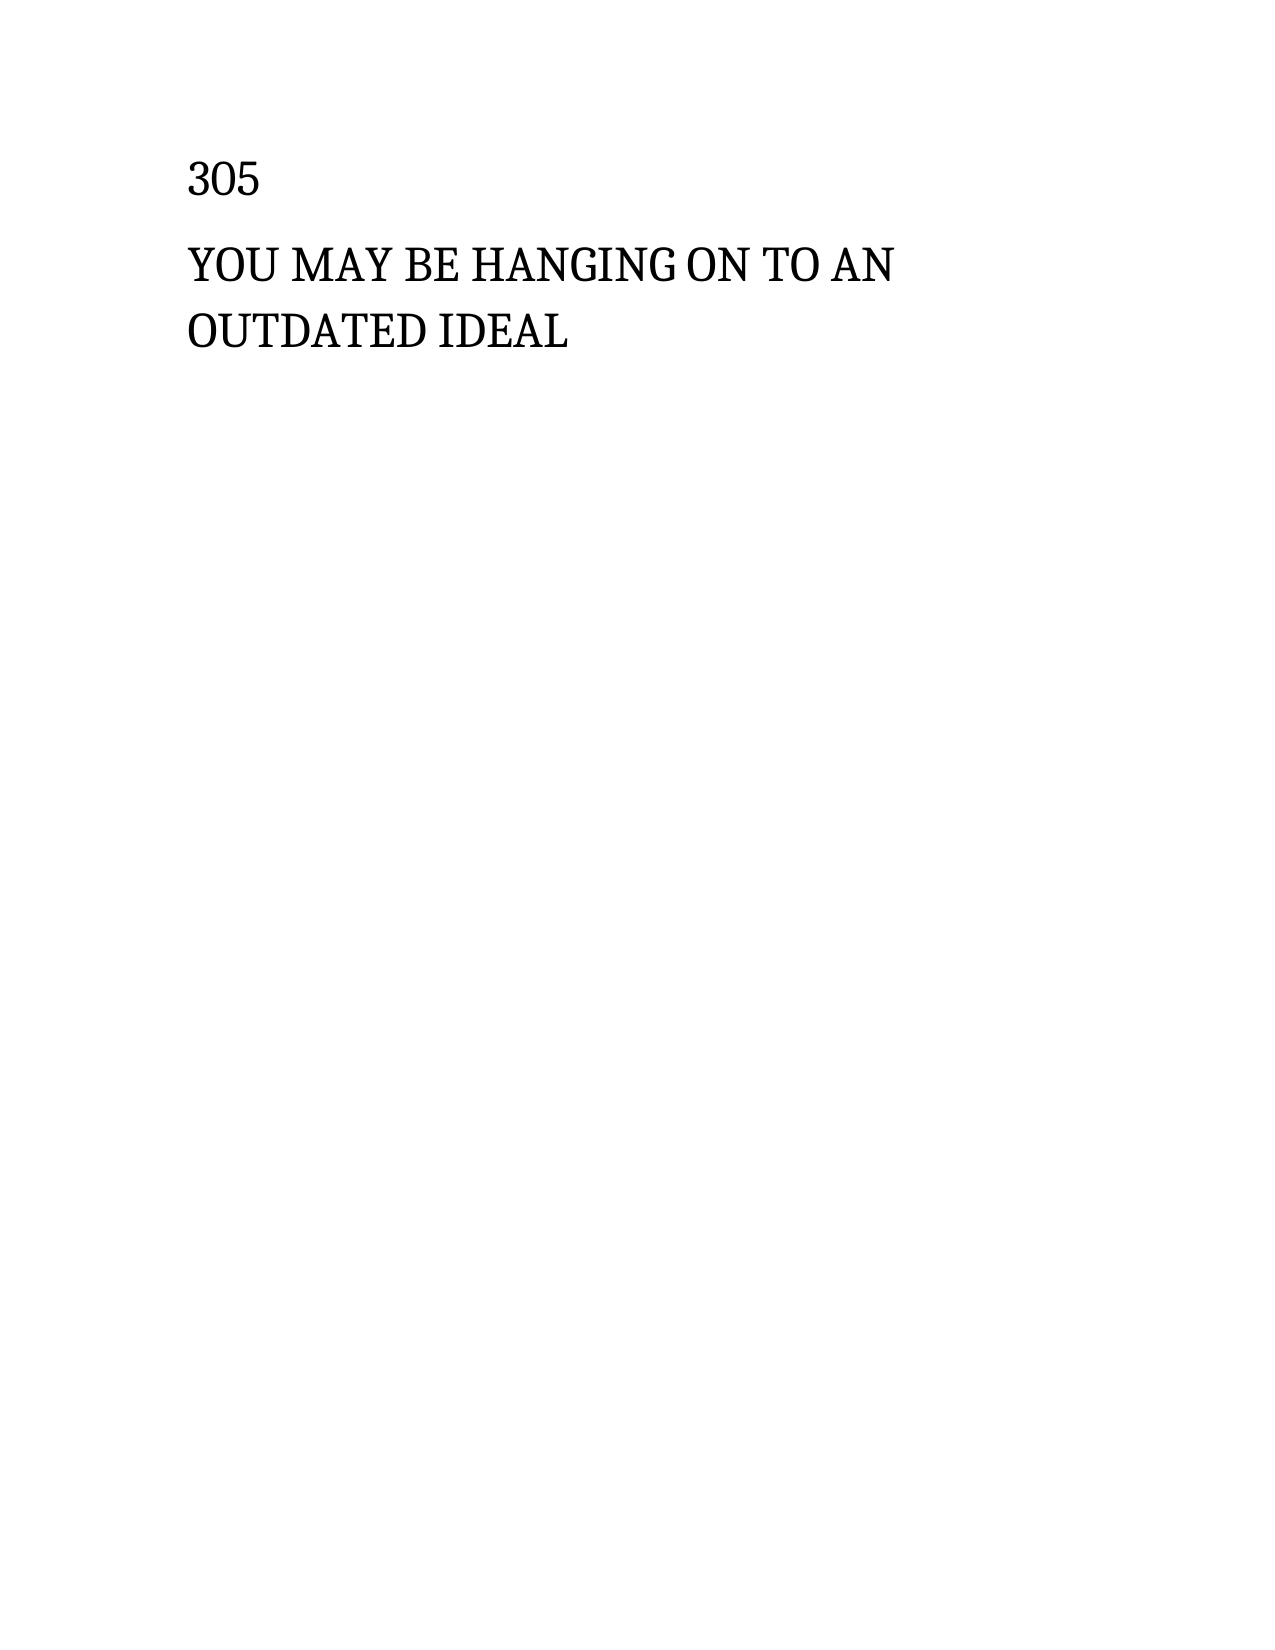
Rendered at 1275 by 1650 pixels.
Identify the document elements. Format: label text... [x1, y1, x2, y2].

text YOU MAY BE HANGING ON TO AN OUTDATED IDEAL [187, 237, 1087, 360]
text 305 [187, 150, 1087, 207]
